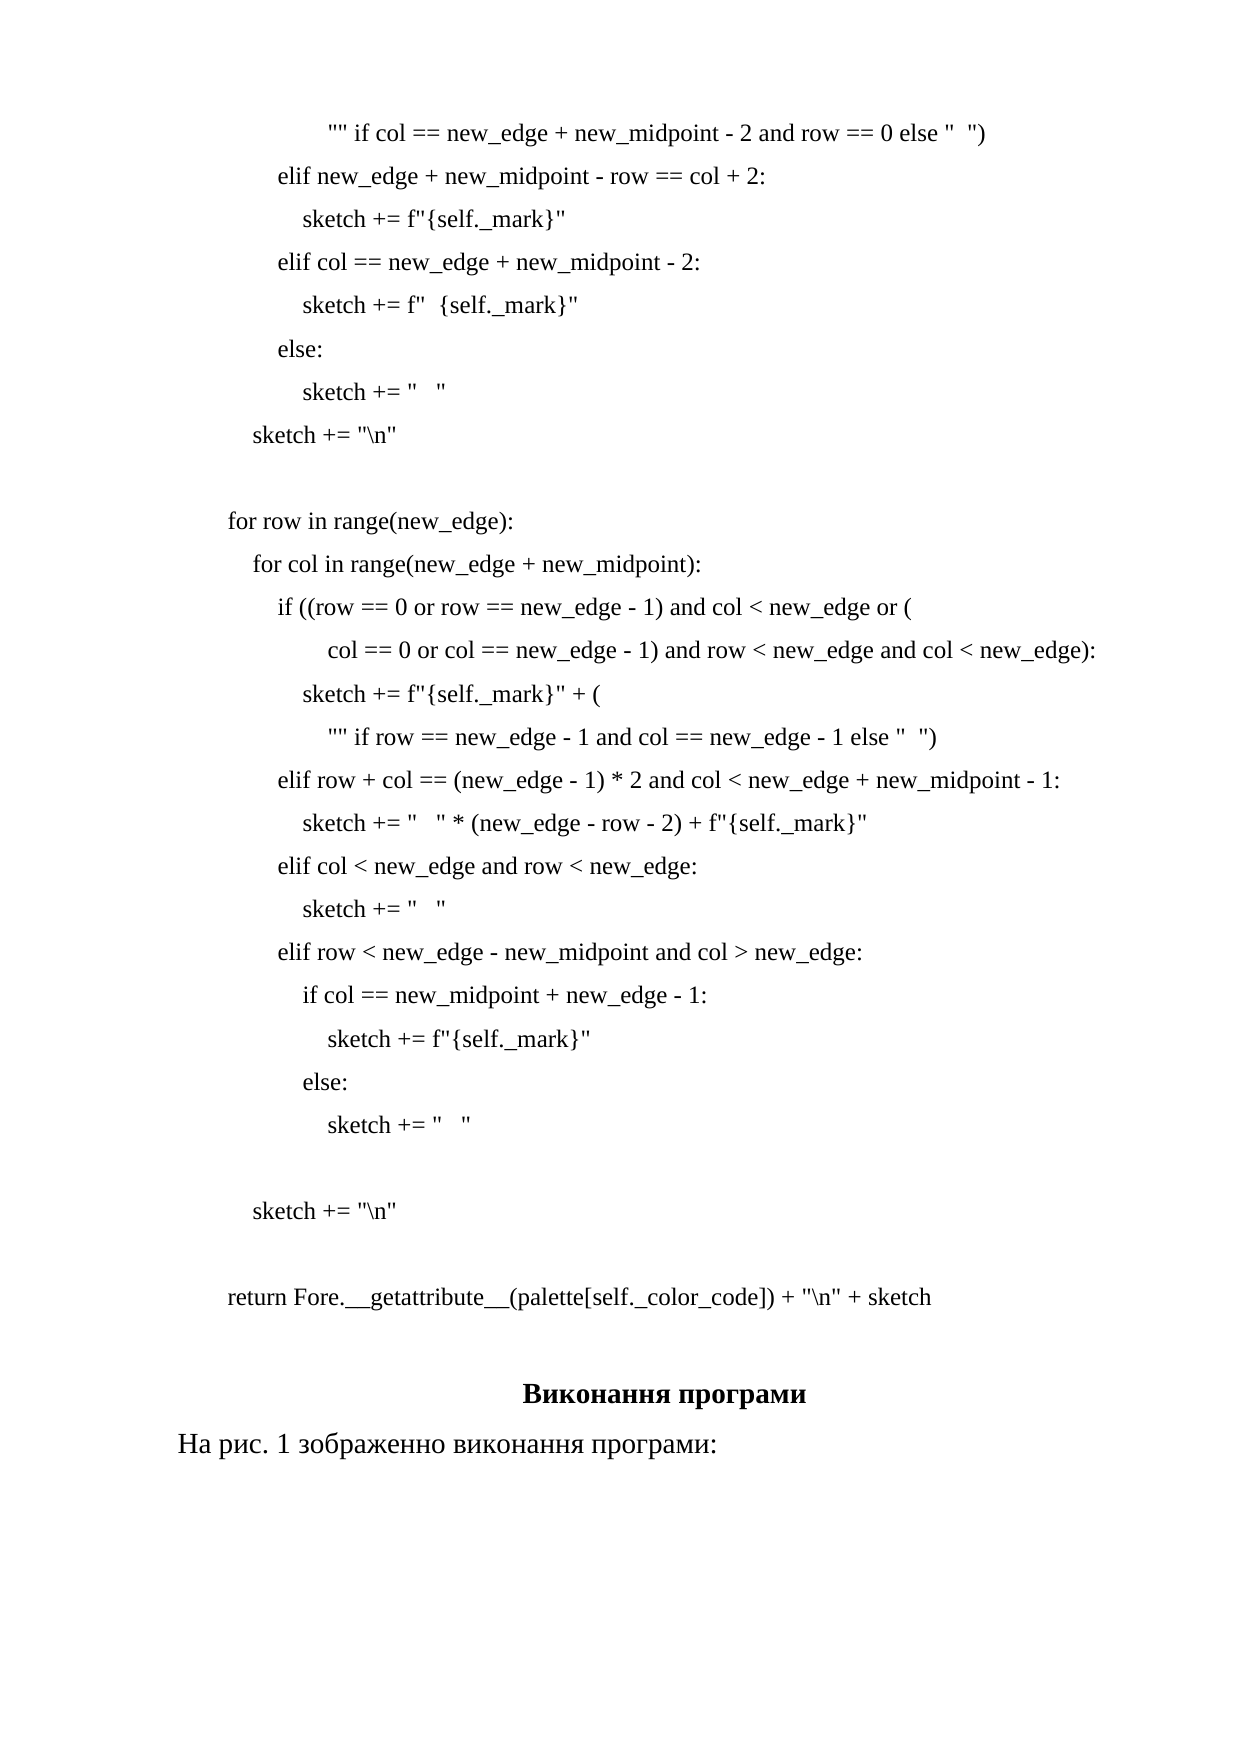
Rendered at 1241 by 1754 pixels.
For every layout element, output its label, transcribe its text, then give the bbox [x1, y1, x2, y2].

text sketch += " " [177, 377, 1152, 406]
text if col == new_midpoint + new_edge - 1: [177, 981, 1152, 1009]
text for col in range(new_edge + new_midpoint): [177, 549, 1152, 578]
text Виконання програми [177, 1376, 1152, 1409]
text return Fore.__getattribute__(palette[self._color_code]) + "\n" + sketch [177, 1282, 1152, 1311]
text sketch += f"{self._mark}" [177, 1024, 1152, 1052]
text sketch += f"{self._mark}" [177, 204, 1152, 233]
text col == 0 or col == new_edge - 1) and row < new_edge and col < new_edge): [177, 636, 1152, 664]
text sketch += " " [177, 1110, 1152, 1139]
text else: [177, 1067, 1152, 1096]
text sketch += f" {self._mark}" [177, 291, 1152, 319]
text sketch += " " [177, 894, 1152, 923]
text elif row + col == (new_edge - 1) * 2 and col < new_edge + new_midpoint - 1: [177, 765, 1152, 794]
text "" if row == new_edge - 1 and col == new_edge - 1 else " ") [177, 722, 1152, 751]
text elif col < new_edge and row < new_edge: [177, 851, 1152, 880]
text for row in range(new_edge): [177, 506, 1152, 535]
text sketch += "\n" [177, 420, 1152, 449]
text else: [177, 334, 1152, 362]
text elif row < new_edge - new_midpoint and col > new_edge: [177, 937, 1152, 966]
text sketch += "\n" [177, 1196, 1152, 1225]
text elif col == new_edge + new_midpoint - 2: [177, 247, 1152, 276]
text На рис. 1 зображенно виконання програми: [177, 1426, 1152, 1460]
text "" if col == new_edge + new_midpoint - 2 and row == 0 else " ") [177, 118, 1152, 147]
text elif new_edge + new_midpoint - row == col + 2: [177, 161, 1152, 190]
text if ((row == 0 or row == new_edge - 1) and col < new_edge or ( [177, 592, 1152, 621]
text sketch += " " * (new_edge - row - 2) + f"{self._mark}" [177, 808, 1152, 837]
text sketch += f"{self._mark}" + ( [177, 679, 1152, 707]
